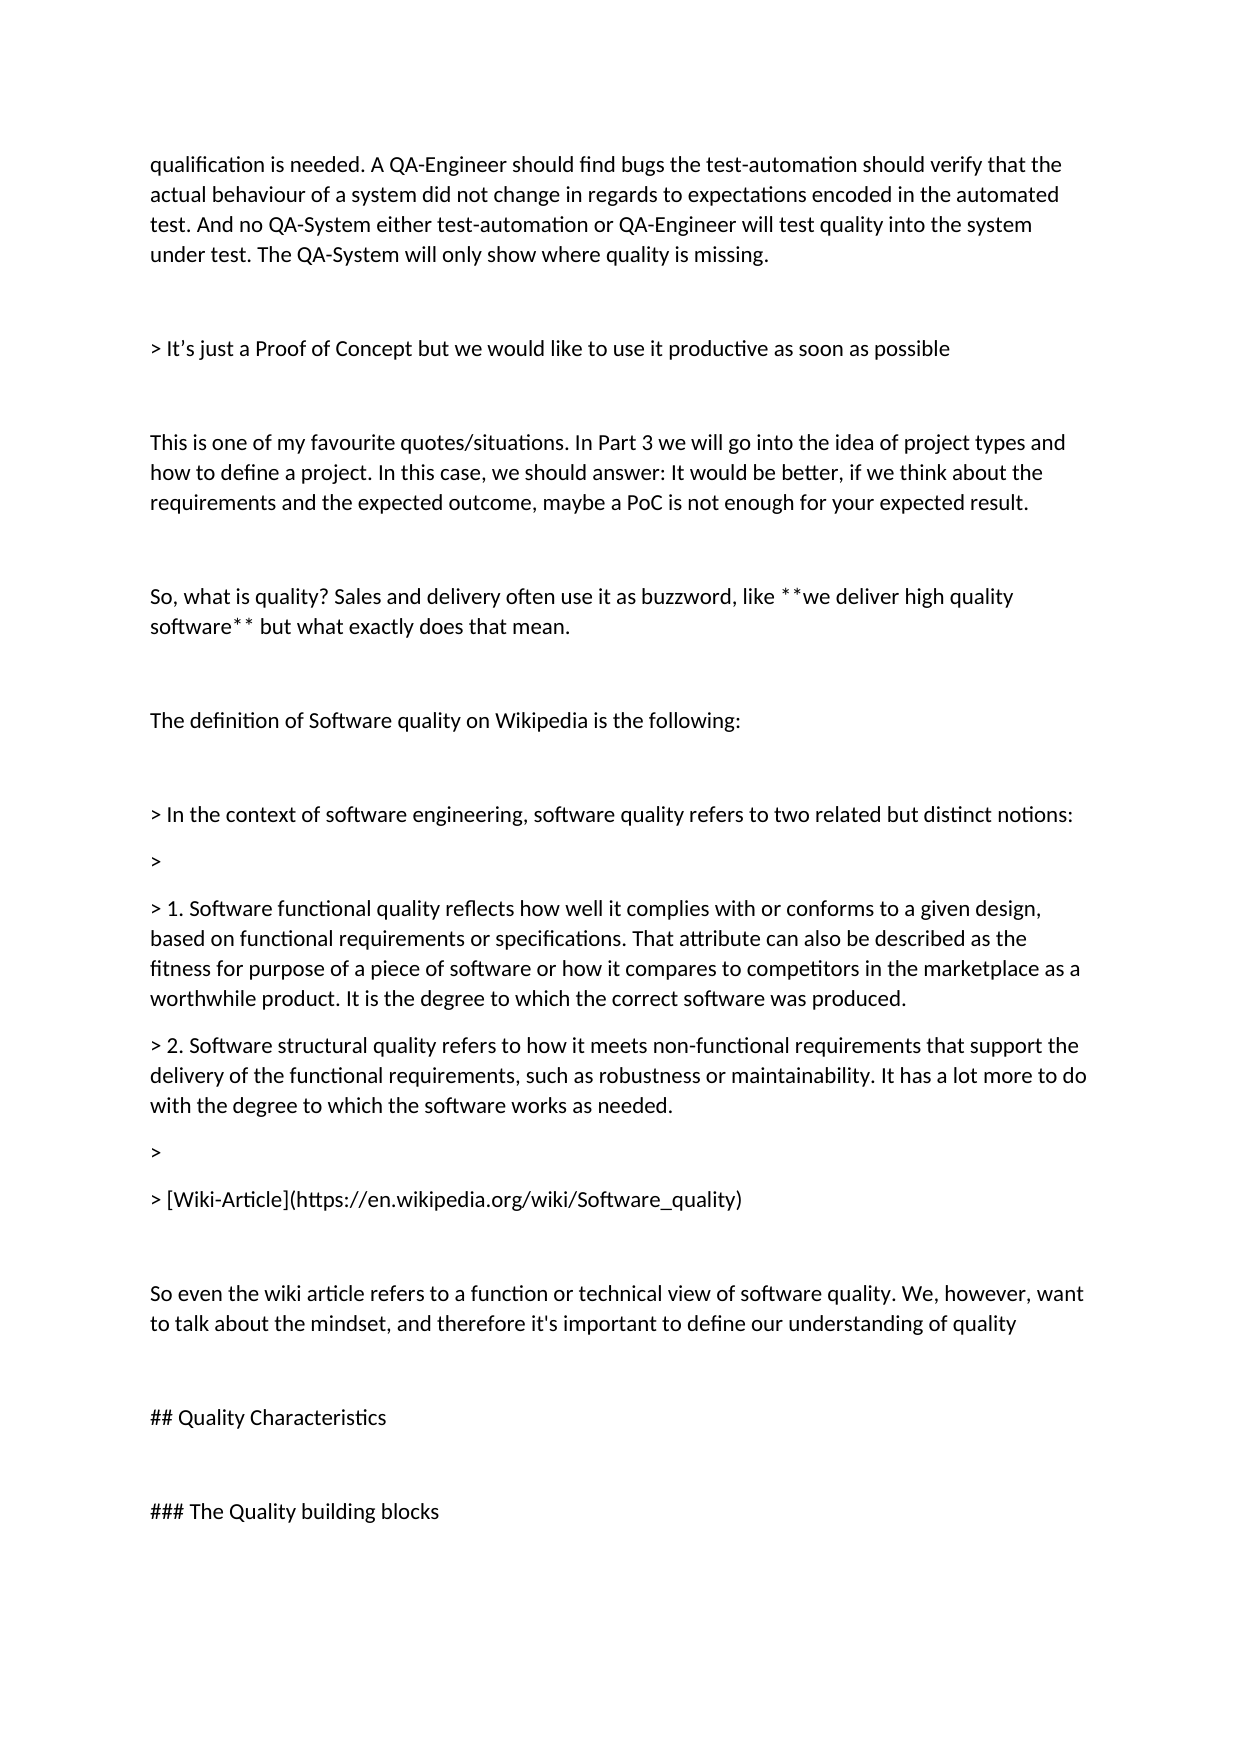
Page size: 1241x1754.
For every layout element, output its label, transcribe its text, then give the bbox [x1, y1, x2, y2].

text So even the wiki article refers to a function or technical view of software quality. We, however, want to talk about the mindset, and therefore it's important to define our understanding of quality [150, 1279, 1090, 1337]
text This is one of my favourite quotes/situations. In Part 3 we will go into the idea of project types and how to define a project. In this case, we should answer: It would be better, if we think about the requirements and the expected outcome, maybe a PoC is not enough for your expected result. [150, 428, 1090, 517]
text So, what is quality? Sales and delivery often use it as buzzword, like **we deliver high quality software** but what exactly does that mean. [150, 582, 1090, 641]
text ### The Quality building blocks [150, 1497, 1090, 1525]
text > [Wiki-Article](https://en.wikipedia.org/wiki/Software_quality) [150, 1185, 1090, 1213]
text ## Quality Characteristics [150, 1403, 1090, 1431]
text > In the context of software engineering, software quality refers to two related but distinct notions: [150, 800, 1090, 828]
text The definition of Software quality on Wikipedia is the following: [150, 706, 1090, 734]
text > [150, 847, 1090, 875]
text > 1. Software functional quality reflects how well it complies with or conforms to a given design, based on functional requirements or specifications. That attribute can also be described as the fitness for purpose of a piece of software or how it compares to competitors in the marketplace as a worthwhile product. It is the degree to which the correct software was produced. [150, 894, 1090, 1012]
text > [150, 1138, 1090, 1167]
text > 2. Software structural quality refers to how it meets non-functional requirements that support the delivery of the functional requirements, such as robustness or maintainability. It has a lot more to do with the degree to which the software works as needed. [150, 1031, 1090, 1120]
text > It’s just a Proof of Concept but we would like to use it productive as soon as possible [150, 334, 1090, 362]
